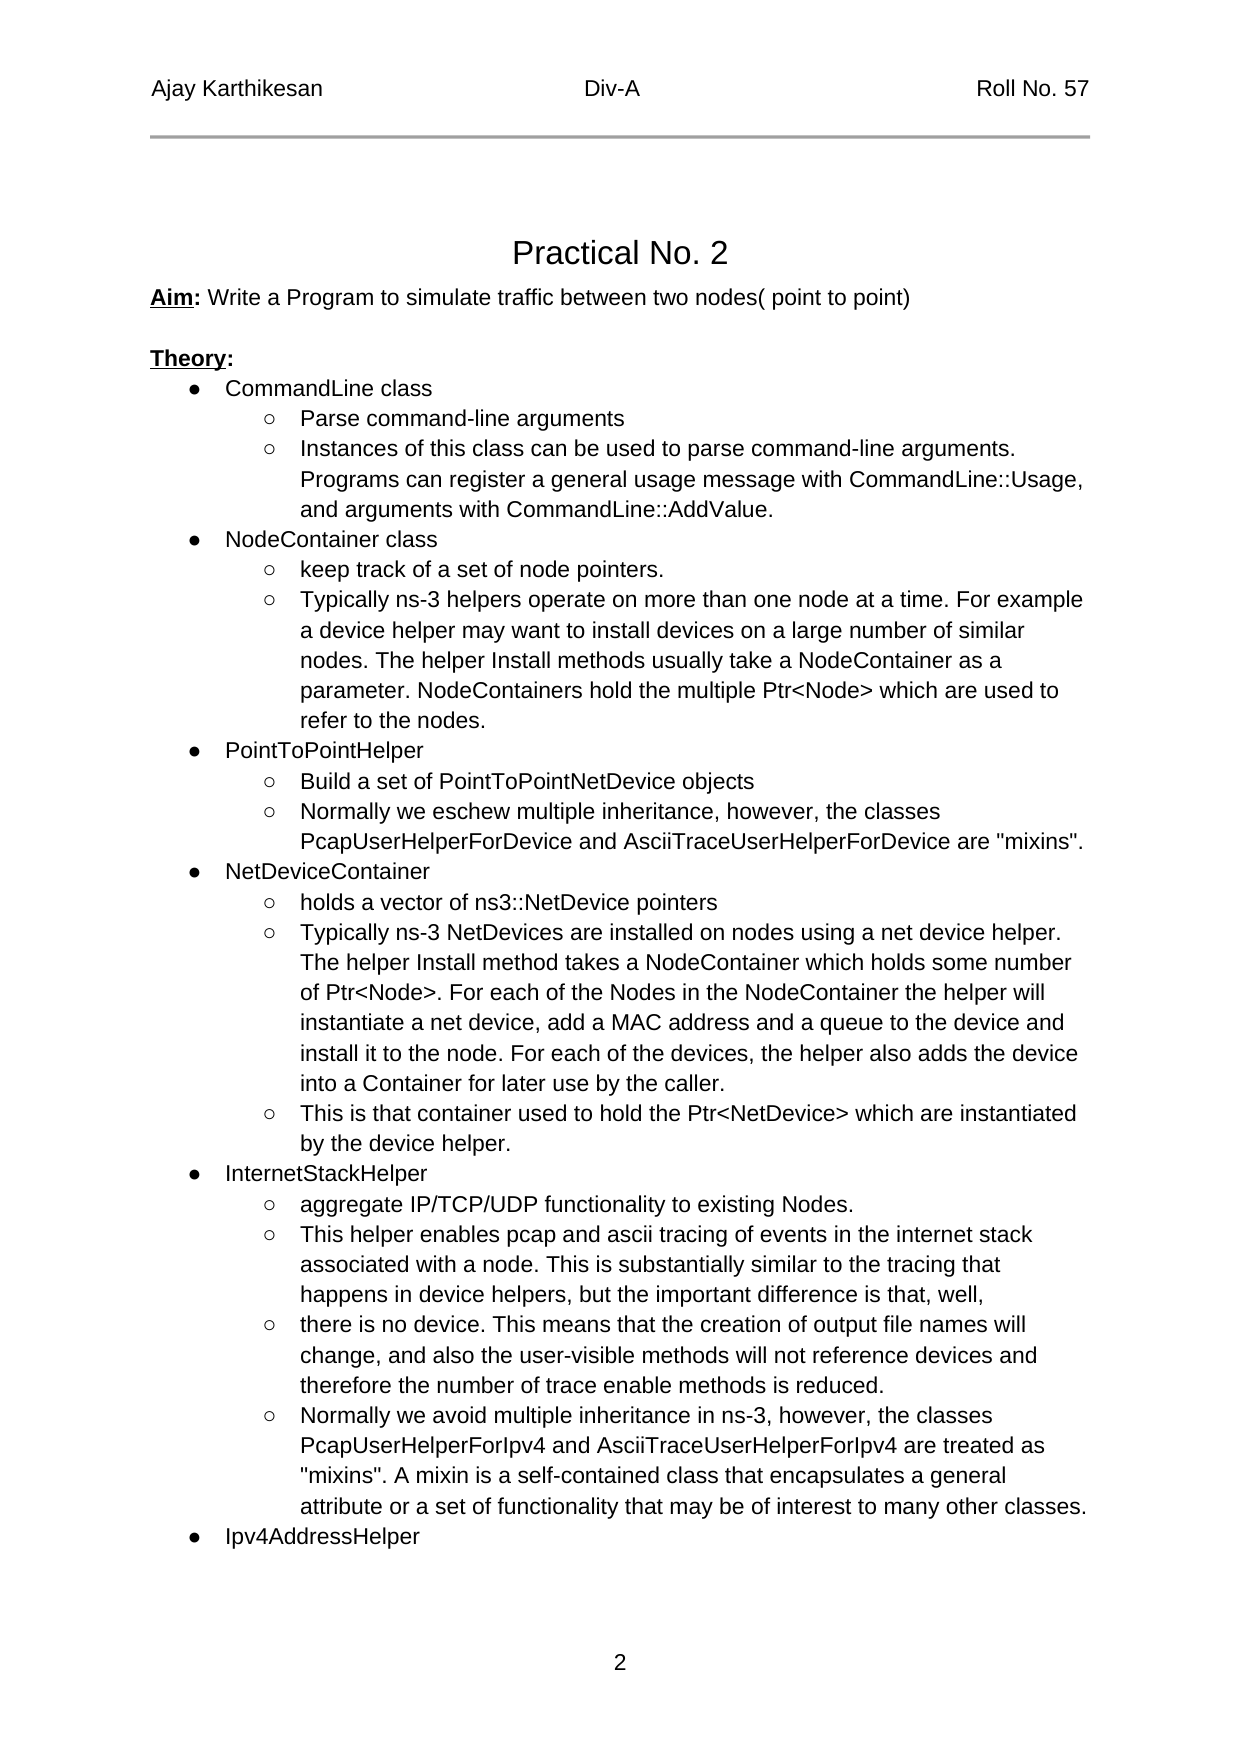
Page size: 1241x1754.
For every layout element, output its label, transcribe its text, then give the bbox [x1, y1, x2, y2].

list PointToPointHelper [187, 737, 1090, 764]
list Typically ns-3 helpers operate on more than one node at a time. For example a device helper may want to install devices on a large number of similar nodes. The helper Install methods usually take a NodeContainer as a parameter. NodeContainers hold the multiple Ptr<Node> which are used to refer to the nodes. [262, 586, 1090, 733]
subtitle Practical No. 2 [150, 233, 1090, 272]
text Theory: [150, 345, 1090, 371]
list CommandLine class [187, 375, 1090, 401]
list NetDeviceContainer [187, 858, 1090, 884]
list This is that container used to hold the Ptr<NetDevice> which are instantiated by the device helper. [262, 1100, 1090, 1156]
list Ipv4AddressHelper [187, 1523, 1090, 1549]
list Normally we eschew multiple inheritance, however, the classes PcapUserHelperForDevice and AsciiTraceUserHelperForDevice are "mixins". [262, 798, 1090, 854]
list there is no device. This means that the creation of output file names will change, and also the user-visible methods will not reference devices and therefore the number of trace enable methods is reduced. [262, 1311, 1090, 1398]
list aggregate IP/TCP/UDP functionality to existing Nodes. [262, 1191, 1090, 1217]
list Build a set of PointToPointNetDevice objects [262, 768, 1090, 794]
list Instances of this class can be used to parse command-line arguments. Programs can register a general usage message with CommandLine::Usage, and arguments with CommandLine::AddValue. [262, 435, 1090, 522]
list keep track of a set of node pointers. [262, 556, 1090, 582]
list InternetStackHelper [187, 1160, 1090, 1187]
list Typically ns-3 NetDevices are installed on nodes using a net device helper. The helper Install method takes a NodeContainer which holds some number of Ptr<Node>. For each of the Nodes in the NodeContainer the helper will instantiate a net device, add a MAC address and a queue to the device and install it to the node. For each of the devices, the helper also adds the device into a Container for later use by the caller. [262, 919, 1090, 1096]
list This helper enables pcap and ascii tracing of events in the internet stack associated with a node. This is substantially similar to the tracing that happens in device helpers, but the important difference is that, well, [262, 1221, 1090, 1307]
text Aim: Write a Program to simulate traffic between two nodes( point to point) [150, 284, 1090, 311]
list Normally we avoid multiple inheritance in ns-3, however, the classes PcapUserHelperForIpv4 and AsciiTraceUserHelperForIpv4 are treated as "mixins". A mixin is a self-contained class that encapsulates a general attribute or a set of functionality that may be of interest to many other classes. [262, 1402, 1090, 1519]
list holds a vector of ns3::NetDevice pointers [262, 888, 1090, 915]
list NodeContainer class [187, 526, 1090, 552]
list Parse command-line arguments [262, 405, 1090, 431]
